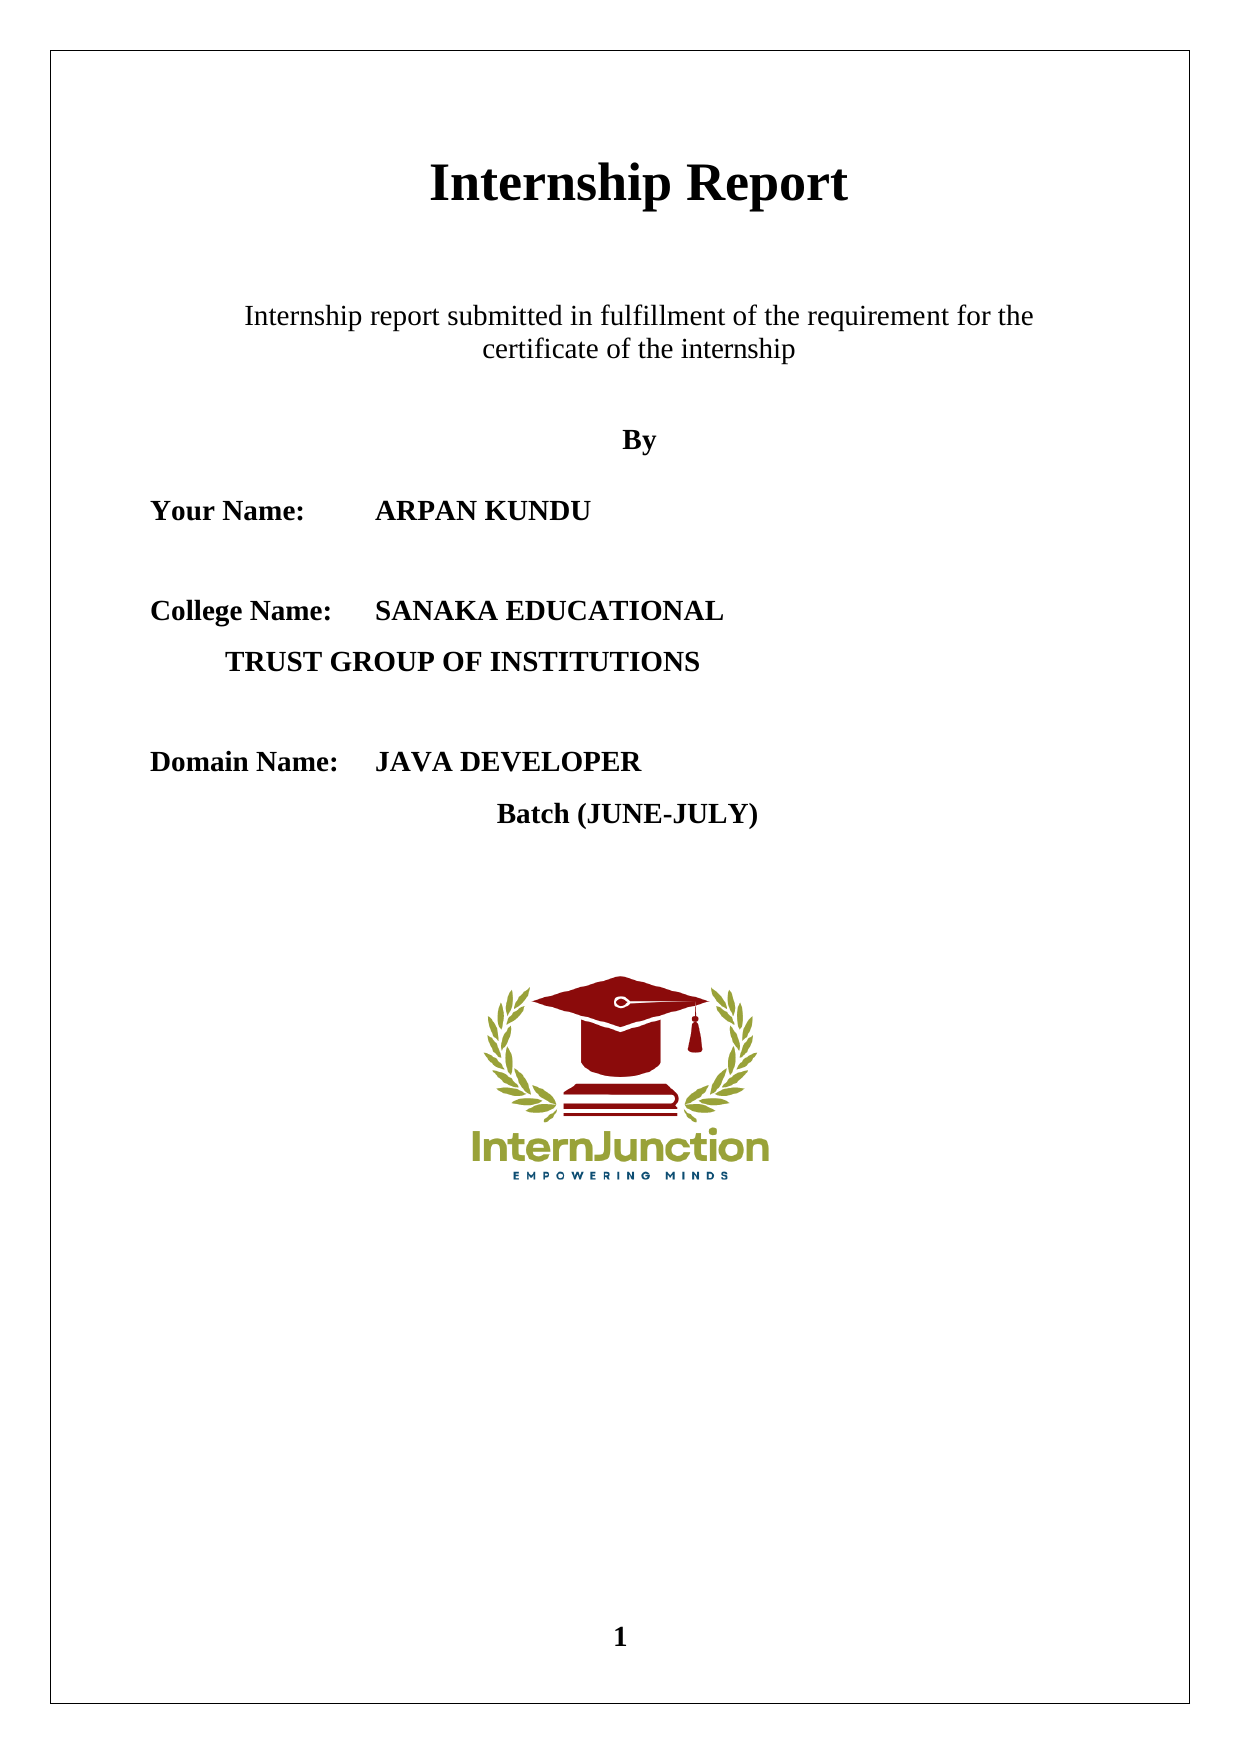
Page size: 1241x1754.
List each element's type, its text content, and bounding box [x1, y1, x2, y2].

text Internship Report [400, 150, 878, 212]
text Internship report submitted in fulfillment of the requirement for the certificate of the internship [199, 298, 1078, 365]
text Batch (JUNE-JULY) [489, 795, 766, 829]
text Domain Name: JAVA DEVELOPER [150, 744, 730, 778]
picture [411, 869, 829, 1287]
text By [595, 422, 683, 456]
text College Name: SANAKA EDUCATIONAL TRUST GROUP OF INSTITUTIONS [150, 593, 730, 677]
text Your Name: ARPAN KUNDU [150, 493, 730, 526]
